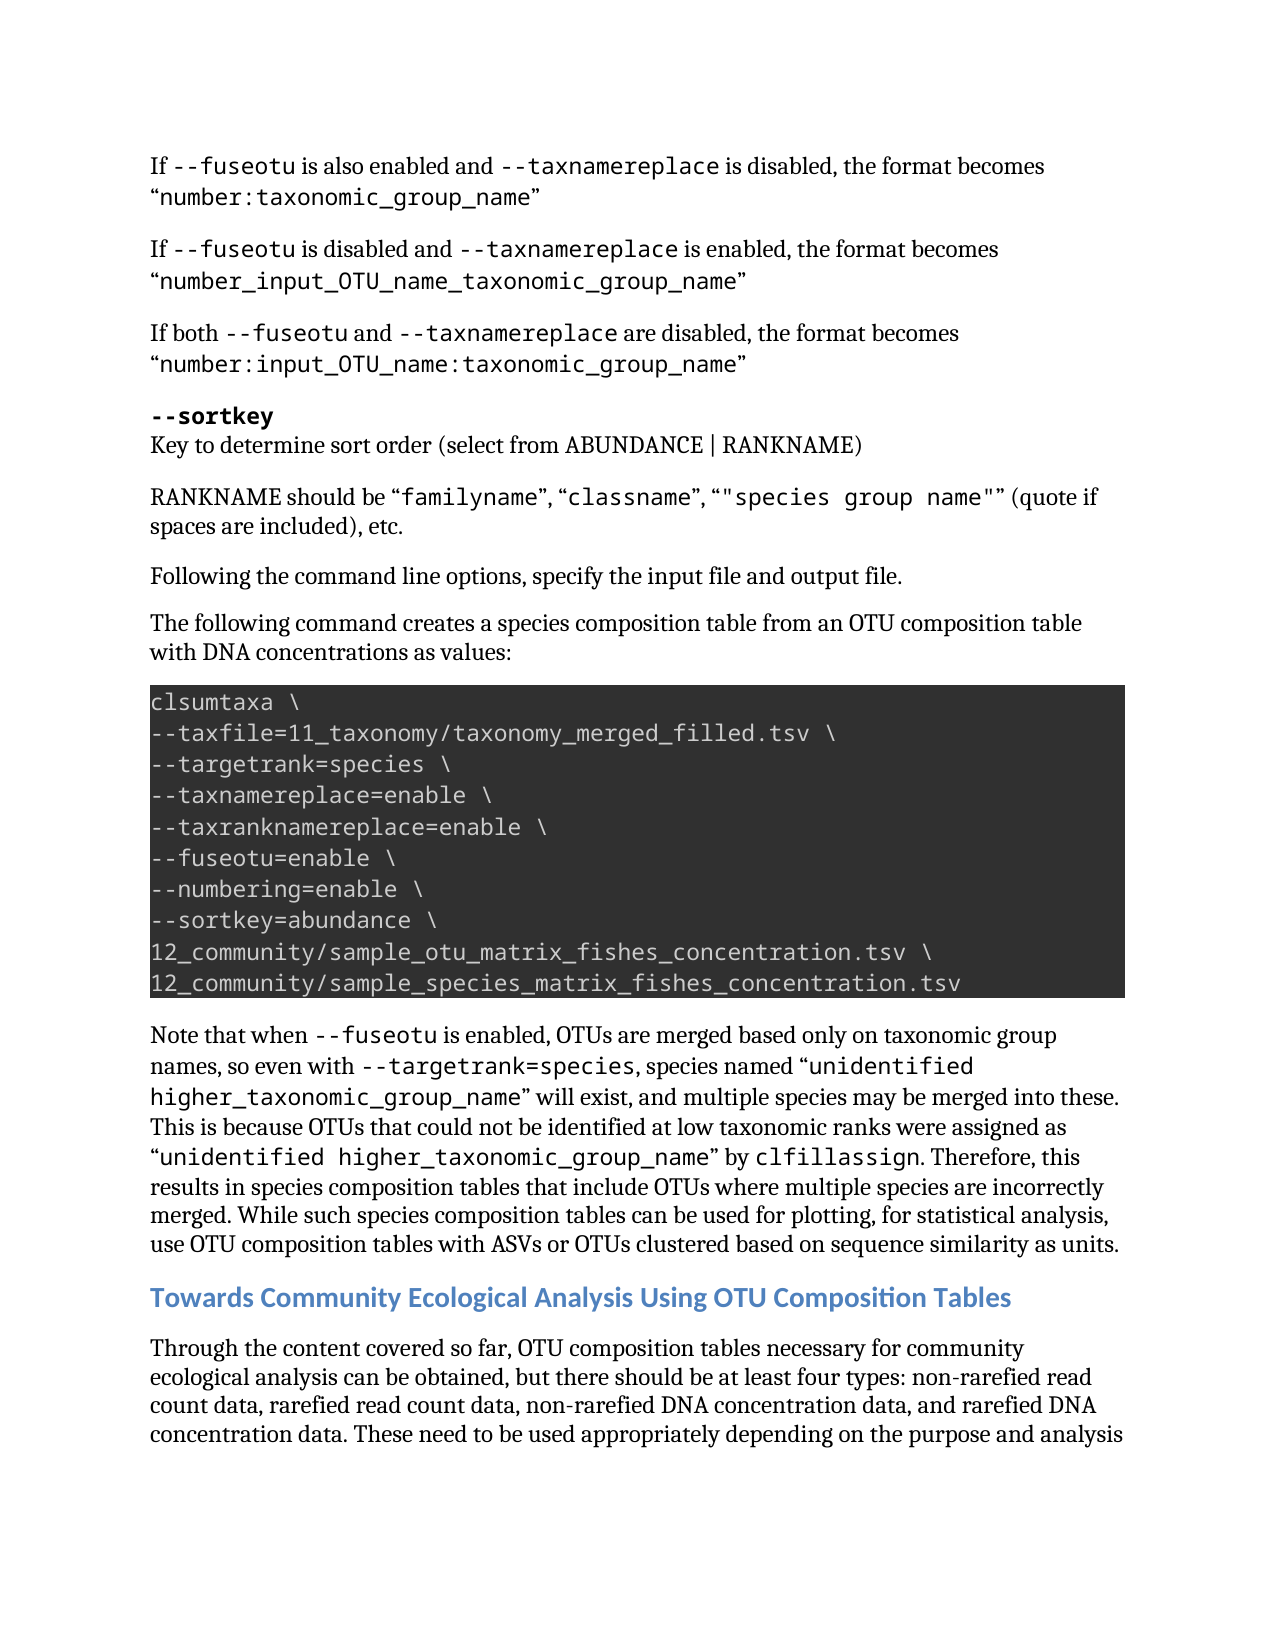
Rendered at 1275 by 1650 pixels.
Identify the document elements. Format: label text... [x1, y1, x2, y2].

text RANKNAME should be “familyname”, “classname”, “"species group name"” (quote if spaces are included), etc. [150, 481, 1125, 541]
text --sortkey [150, 400, 1125, 431]
text If --fuseotu is also enabled and --taxnamereplace is disabled, the format becomes “number:taxonomic_group_name” [150, 150, 1125, 212]
text clsumtaxa \ --taxfile=11_taxonomy/taxonomy_merged_filled.tsv \ --targetrank=species \ --taxnamereplace=enable \ --taxranknamereplace=enable \ --fuseotu=enable \ --numbering=enable \ --sortkey=abundance \ 12_community/sample_otu_matrix_fishes_concentration.tsv \ 12_community/sample_species_matrix_fishes_concentration.tsv [301, 685, 1125, 998]
text Following the command line options, specify the input file and output file. [150, 562, 1125, 590]
text Key to determine sort order (select from ABUNDANCE | RANKNAME) [150, 431, 1125, 460]
text If --fuseotu is disabled and --taxnamereplace is enabled, the format becomes “number_input_OTU_name_taxonomic_group_name” [150, 233, 1125, 296]
subtitle Towards Community Ecological Analysis Using OTU Composition Tables [150, 1279, 1125, 1315]
text Note that when --fuseotu is enabled, OTUs are merged based only on taxonomic group names, so even with --targetrank=species, species named “unidentified higher_taxonomic_group_name” will exist, and multiple species may be merged into these. This is because OTUs that could not be identified at low taxonomic ranks were assigned as “unidentified higher_taxonomic_group_name” by clfillassign. Therefore, this results in species composition tables that include OTUs where multiple species are incorrectly merged. While such species composition tables can be used for plotting, for statistical analysis, use OTU composition tables with ASVs or OTUs clustered based on sequence similarity as units. [150, 1019, 1125, 1259]
text The following command creates a species composition table from an OTU composition table with DNA concentrations as values: [150, 609, 1125, 667]
text If both --fuseotu and --taxnamereplace are disabled, the format becomes “number:input_OTU_name:taxonomic_group_name” [150, 317, 1125, 379]
